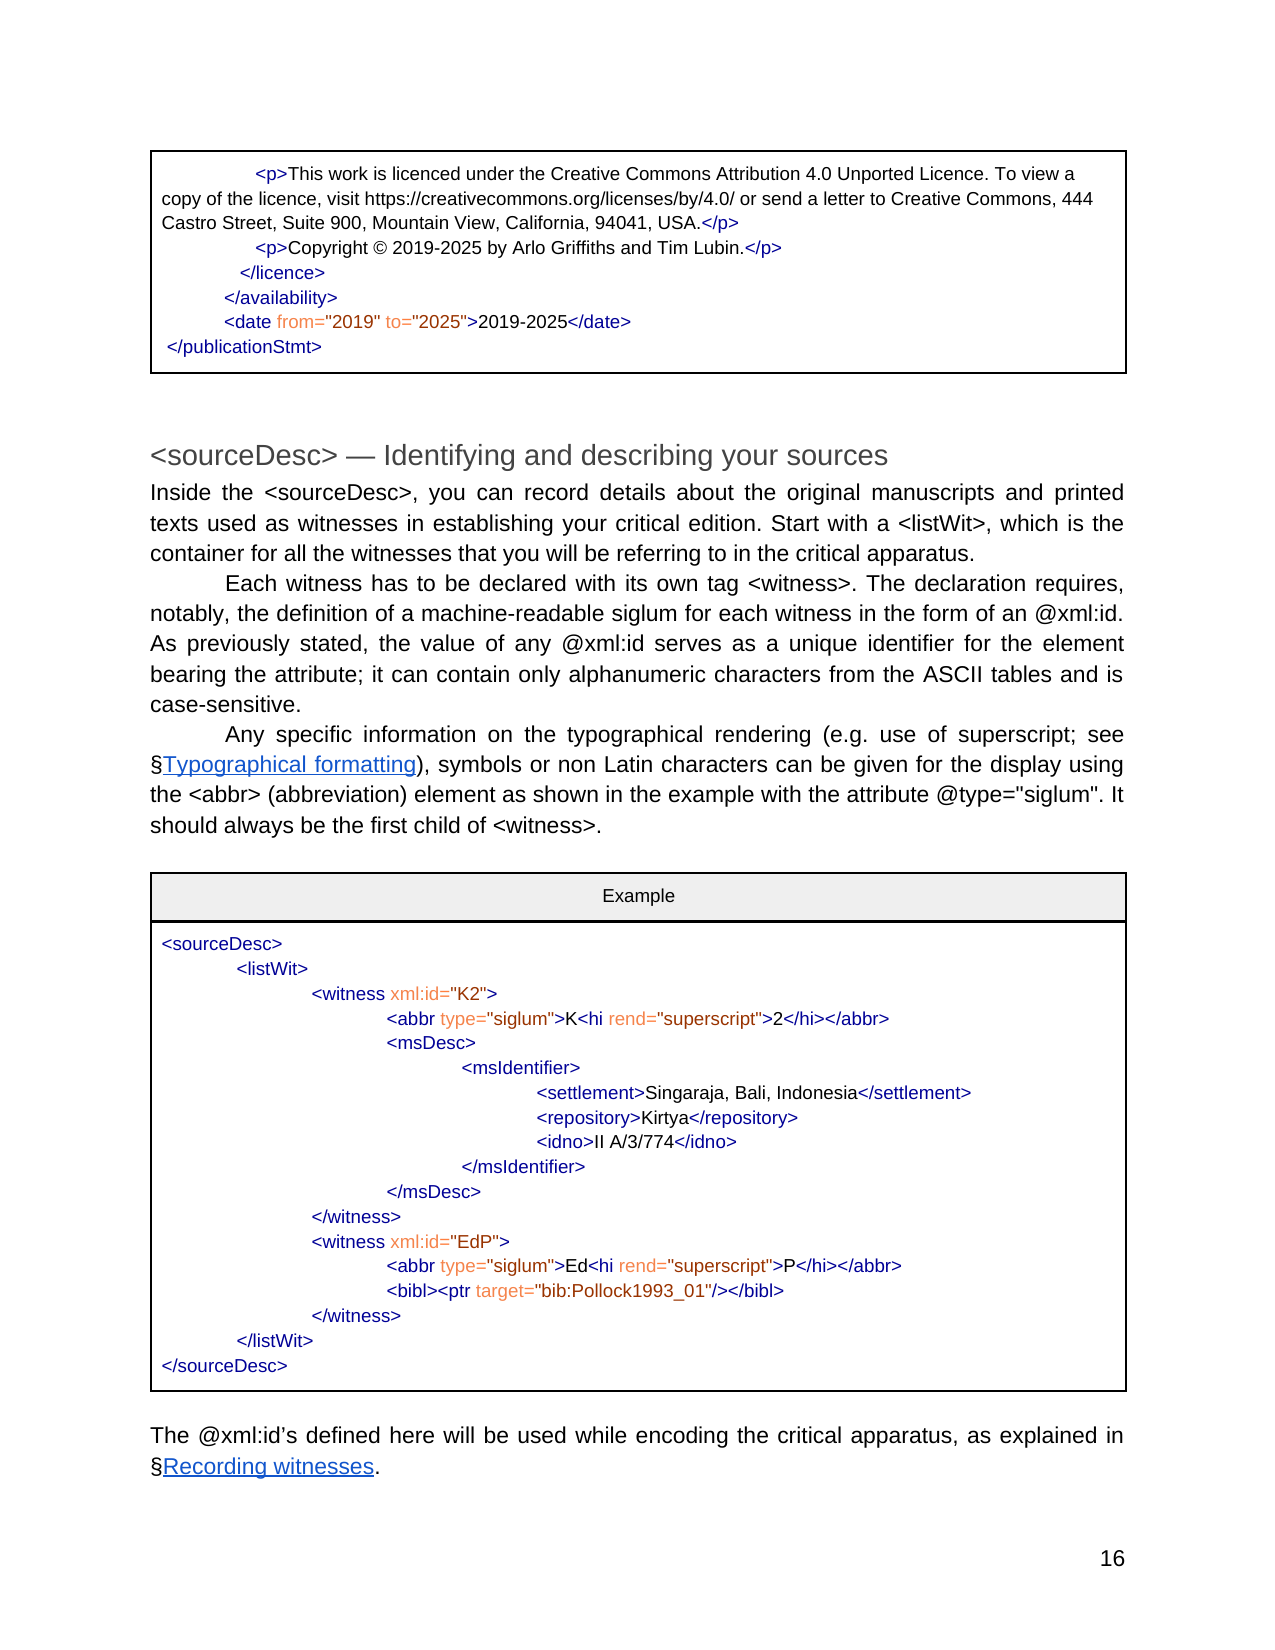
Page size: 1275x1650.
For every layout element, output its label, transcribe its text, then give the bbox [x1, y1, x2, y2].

text Each witness has to be declared with its own tag <witness>. The declaration requires, notably, the definition of a machine-readable siglum for each witness in the form of an @xml:id. As previously stated, the value of any @xml:id serves as a unique identifier for the element bearing the attribute; it can contain only alphanumeric characters from the ASCII tables and is case-sensitive. [150, 570, 1125, 717]
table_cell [152, 152, 1125, 372]
table_header Example [152, 874, 1125, 920]
text Any specific information on the typographical rendering (e.g. use of superscript; see §Typographical formatting), symbols or non Latin characters can be given for the display using the <abbr> (abbreviation) element as shown in the example with the attribute @type="siglum". It should always be the first child of <witness>. [150, 721, 1125, 838]
subtitle <sourceDesc> — Identifying and describing your sources [150, 437, 1125, 471]
text Inside the <sourceDesc>, you can record details about the original manuscripts and printed texts used as witnesses in establishing your critical edition. Start with a <listWit>, which is the container for all the witnesses that you will be referring to in the critical apparatus. [150, 479, 1125, 566]
text The @xml:id’s defined here will be used while encoding the critical apparatus, as explained in §Recording witnesses. [150, 1422, 1125, 1479]
table_cell <sourceDesc> <listWit> <witness xml:id="K2"> <abbr type="siglum">K<hi rend="superscript">2</hi></abbr> <msDesc> <msIdentifier> <settlement>Singaraja, Bali, Indonesia</settlement> <repository>Kirtya</repository> <idno>II A/3/774</idno> </msIdentifier> </msDesc> </witness> <witness xml:id="EdP"> <abbr type="siglum">Ed<hi rend="superscript">P</hi></abbr> <bibl><ptr target="bib:Pollock1993_01"/></bibl> </witness> </listWit> </sourceDesc> [152, 923, 1125, 1390]
